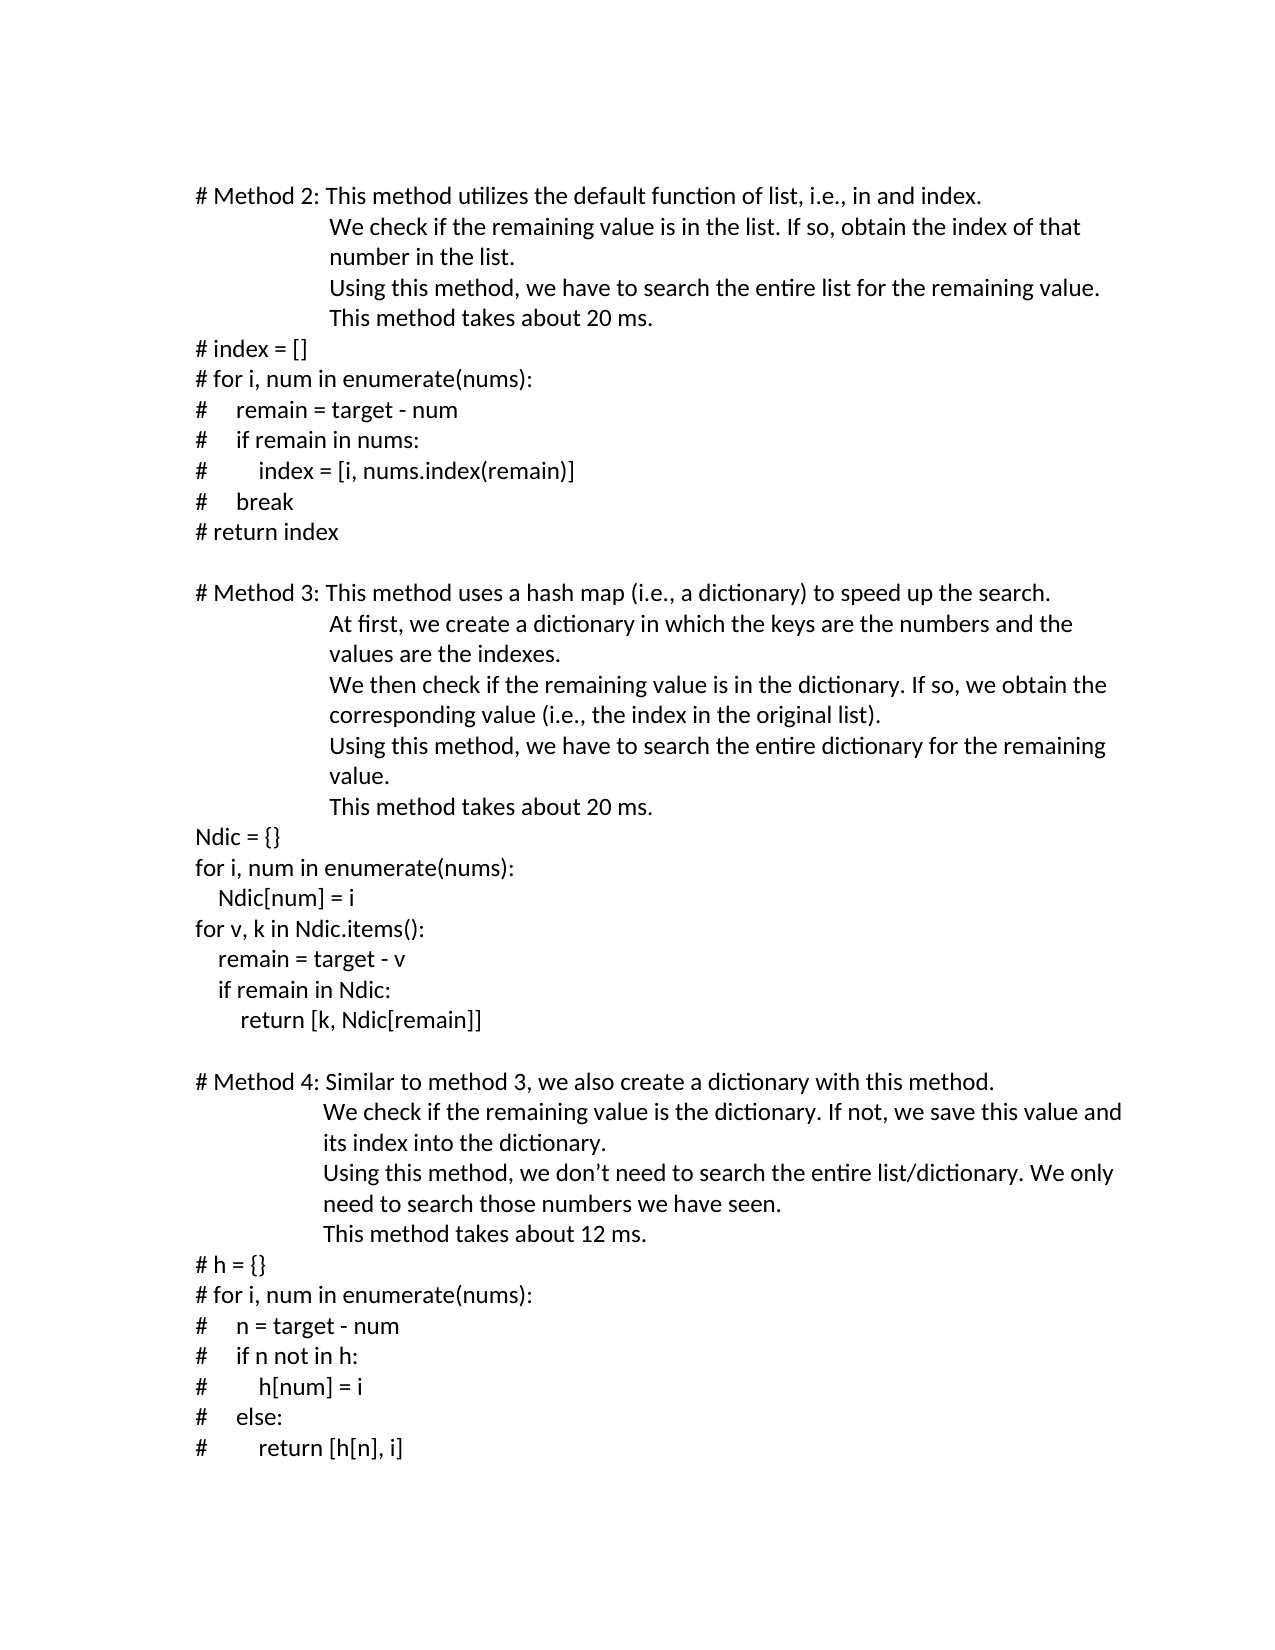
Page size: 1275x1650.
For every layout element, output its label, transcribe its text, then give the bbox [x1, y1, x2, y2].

text # h = {} [150, 1249, 1125, 1279]
text We then check if the remaining value is in the dictionary. If so, we obtain the corresponding value (i.e., the index in the original list). [329, 669, 1125, 730]
text This method takes about 20 ms. [329, 303, 1125, 333]
text # for i, num in enumerate(nums): [150, 364, 1125, 394]
text # h[num] = i [150, 1371, 1125, 1401]
text # Method 4: Similar to method 3, we also create a dictionary with this method. [150, 1066, 1125, 1096]
text remain = target - v [150, 943, 1125, 974]
text # return [h[n], i] [150, 1432, 1125, 1462]
text At first, we create a dictionary in which the keys are the numbers and the values are the indexes. [329, 608, 1125, 669]
text Ndic[num] = i [150, 882, 1125, 913]
text # else: [150, 1401, 1125, 1432]
text Using this method, we have to search the entire dictionary for the remaining value. [329, 730, 1125, 791]
text # n = target - num [150, 1310, 1125, 1340]
text We check if the remaining value is the dictionary. If not, we save this value and its index into the dictionary. [323, 1096, 1125, 1157]
text Using this method, we have to search the entire list for the remaining value. [329, 272, 1125, 303]
text # break [150, 486, 1125, 516]
text for i, num in enumerate(nums): [150, 852, 1125, 882]
text # index = [i, nums.index(remain)] [150, 455, 1125, 486]
text return [k, Ndic[remain]] [150, 1004, 1125, 1035]
text # Method 2: This method utilizes the default function of list, i.e., in and index. [150, 181, 1125, 211]
text # remain = target - num [150, 394, 1125, 425]
text for v, k in Ndic.items(): [150, 913, 1125, 943]
text Using this method, we don’t need to search the entire list/dictionary. We only need to search those numbers we have seen. [323, 1157, 1125, 1218]
text if remain in Ndic: [150, 974, 1125, 1004]
text We check if the remaining value is in the list. If so, obtain the index of that number in the list. [329, 211, 1125, 272]
text # index = [] [150, 333, 1125, 364]
text # if remain in nums: [150, 425, 1125, 455]
text # Method 3: This method uses a hash map (i.e., a dictionary) to speed up the search. [150, 577, 1125, 608]
text # for i, num in enumerate(nums): [150, 1279, 1125, 1310]
text Ndic = {} [150, 821, 1125, 852]
text This method takes about 20 ms. [329, 791, 1125, 821]
text # return index [150, 516, 1125, 547]
text # if n not in h: [150, 1340, 1125, 1371]
text This method takes about 12 ms. [323, 1218, 1125, 1249]
